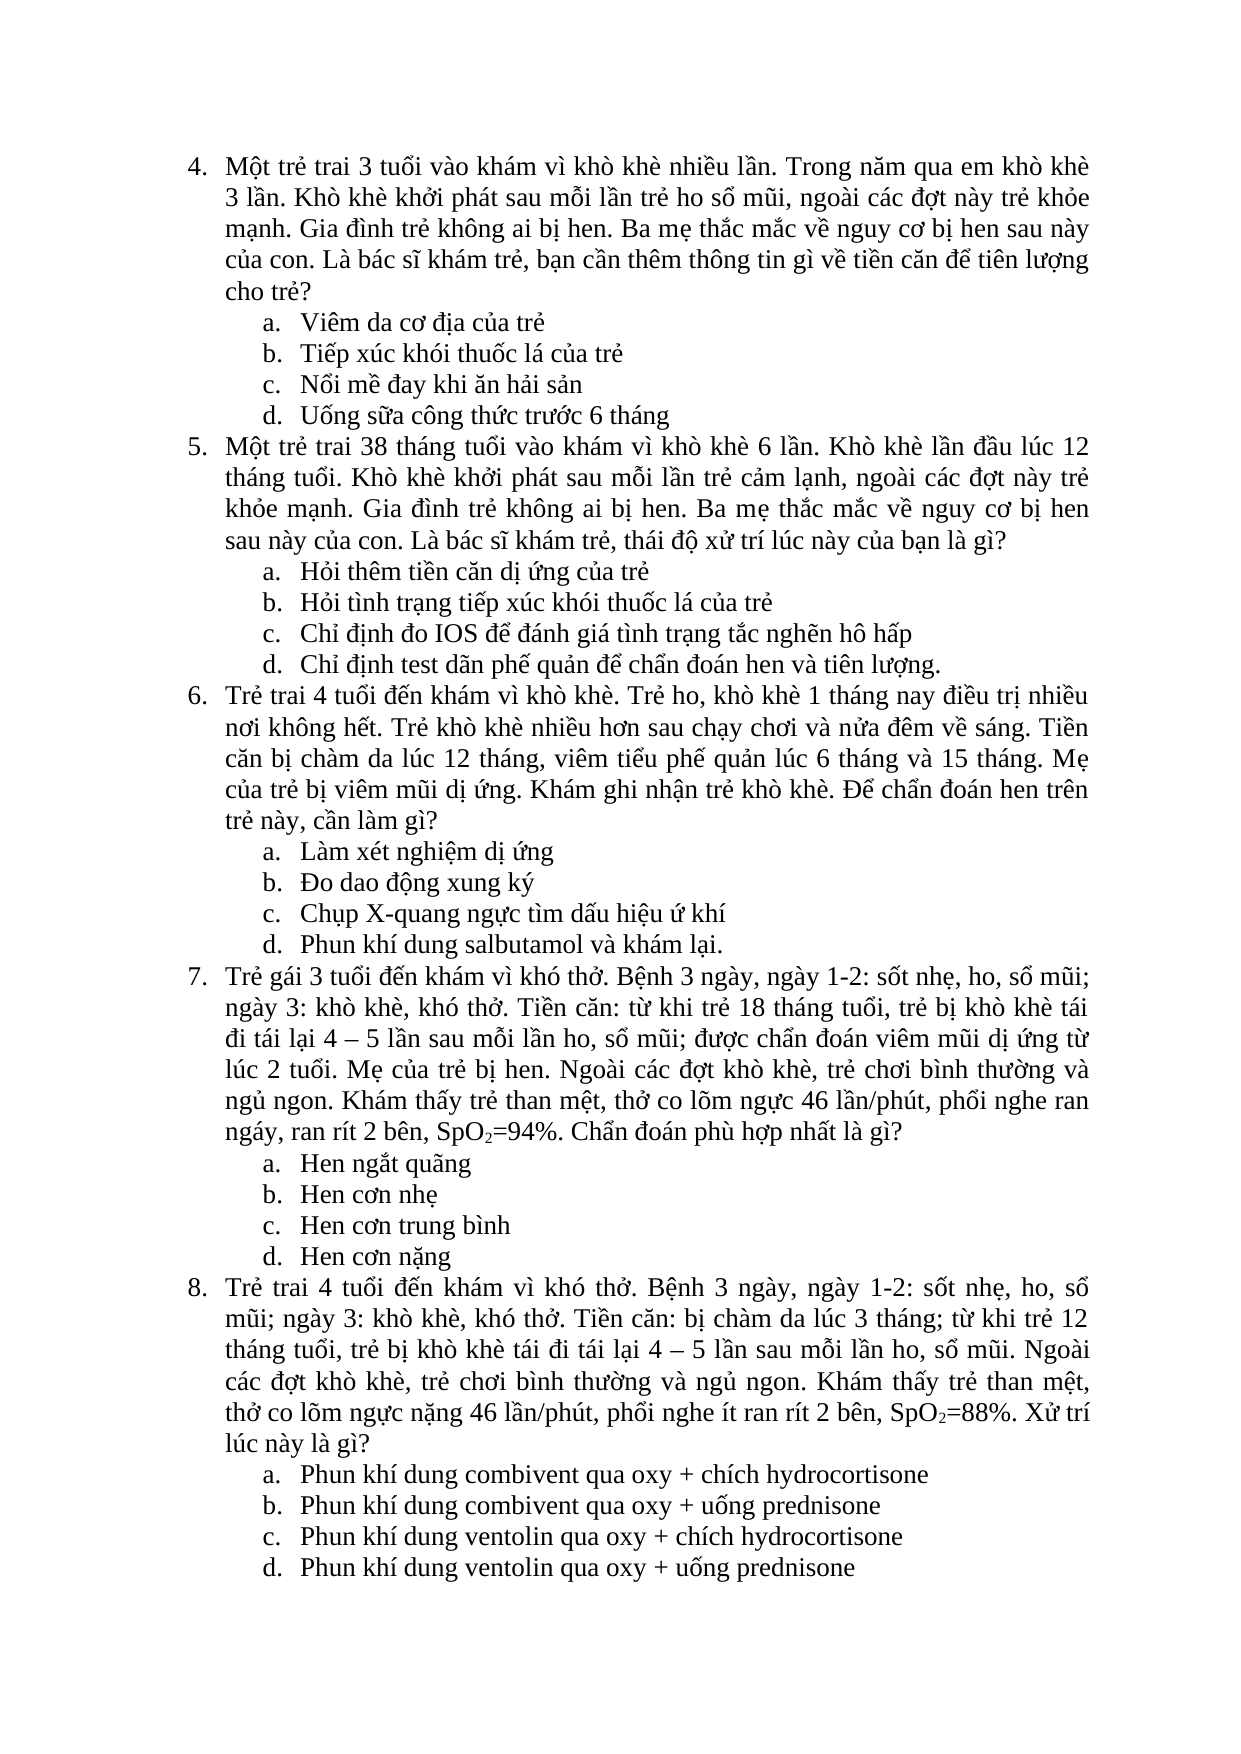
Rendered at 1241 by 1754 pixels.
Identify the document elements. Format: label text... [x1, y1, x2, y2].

list Nổi mề đay khi ăn hải sản [262, 368, 1090, 399]
list Trẻ trai 4 tuổi đến khám vì khó thở. Bệnh 3 ngày, ngày 1-2: sốt nhẹ, ho, sổ mũi; ngày 3: khò khè, khó thở. Tiền căn: bị chàm da lúc 3 tháng; từ khi trẻ 12 tháng tuổi, trẻ bị khò khè tái đi tái lại 4 – 5 lần sau mỗi lần ho, sổ mũi. Ngoài các đợt khò khè, trẻ chơi bình thường và ngủ ngon. Khám thấy trẻ than mệt, thở co lõm ngực nặng 46 lần/phút, phổi nghe ít ran rít 2 bên, SpO2=88%. Xử trí lúc này là gì? [187, 1271, 1090, 1458]
list Hen cơn nặng [262, 1240, 1090, 1271]
list Phun khí dung combivent qua oxy + uống prednisone [262, 1489, 1090, 1520]
list Chụp X-quang ngực tìm dấu hiệu ứ khí [262, 897, 1090, 929]
list Một trẻ trai 3 tuổi vào khám vì khò khè nhiều lần. Trong năm qua em khò khè 3 lần. Khò khè khởi phát sau mỗi lần trẻ ho sổ mũi, ngoài các đợt này trẻ khỏe mạnh. Gia đình trẻ không ai bị hen. Ba mẹ thắc mắc về nguy cơ bị hen sau này của con. Là bác sĩ khám trẻ, bạn cần thêm thông tin gì về tiền căn để tiên lượng cho trẻ? [187, 150, 1090, 306]
list Một trẻ trai 38 tháng tuổi vào khám vì khò khè 6 lần. Khò khè lần đầu lúc 12 tháng tuổi. Khò khè khởi phát sau mỗi lần trẻ cảm lạnh, ngoài các đợt này trẻ khỏe mạnh. Gia đình trẻ không ai bị hen. Ba mẹ thắc mắc về nguy cơ bị hen sau này của con. Là bác sĩ khám trẻ, thái độ xử trí lúc này của bạn là gì? [187, 430, 1090, 555]
list Trẻ gái 3 tuổi đến khám vì khó thở. Bệnh 3 ngày, ngày 1-2: sốt nhẹ, ho, sổ mũi; ngày 3: khò khè, khó thở. Tiền căn: từ khi trẻ 18 tháng tuổi, trẻ bị khò khè tái đi tái lại 4 – 5 lần sau mỗi lần ho, sổ mũi; được chẩn đoán viêm mũi dị ứng từ lúc 2 tuổi. Mẹ của trẻ bị hen. Ngoài các đợt khò khè, trẻ chơi bình thường và ngủ ngon. Khám thấy trẻ than mệt, thở co lõm ngực 46 lần/phút, phổi nghe ran ngáy, ran rít 2 bên, SpO2=94%. Chẩn đoán phù hợp nhất là gì? [187, 960, 1090, 1147]
list Trẻ trai 4 tuổi đến khám vì khò khè. Trẻ ho, khò khè 1 tháng nay điều trị nhiều nơi không hết. Trẻ khò khè nhiều hơn sau chạy chơi và nửa đêm về sáng. Tiền căn bị chàm da lúc 12 tháng, viêm tiểu phế quản lúc 6 tháng và 15 tháng. Mẹ của trẻ bị viêm mũi dị ứng. Khám ghi nhận trẻ khò khè. Để chẩn đoán hen trên trẻ này, cần làm gì? [187, 679, 1090, 835]
list Hỏi thêm tiền căn dị ứng của trẻ [262, 555, 1090, 586]
list Chỉ định đo IOS để đánh giá tình trạng tắc nghẽn hô hấp [262, 617, 1090, 648]
list Hen cơn trung bình [262, 1209, 1090, 1240]
list Đo dao động xung ký [262, 866, 1090, 897]
list Phun khí dung ventolin qua oxy + uống prednisone [262, 1552, 1090, 1583]
list Tiếp xúc khói thuốc lá của trẻ [262, 337, 1090, 368]
list Làm xét nghiệm dị ứng [262, 835, 1090, 866]
list Hen ngắt quãng [262, 1147, 1090, 1178]
list Phun khí dung ventolin qua oxy + chích hydrocortisone [262, 1520, 1090, 1552]
list Uống sữa công thức trước 6 tháng [262, 399, 1090, 430]
list Phun khí dung combivent qua oxy + chích hydrocortisone [262, 1458, 1090, 1489]
list Hỏi tình trạng tiếp xúc khói thuốc lá của trẻ [262, 586, 1090, 617]
list Chỉ định test dãn phế quản để chẩn đoán hen và tiên lượng. [262, 648, 1090, 679]
list Viêm da cơ địa của trẻ [262, 306, 1090, 337]
list Phun khí dung salbutamol và khám lại. [262, 929, 1090, 960]
list Hen cơn nhẹ [262, 1178, 1090, 1209]
